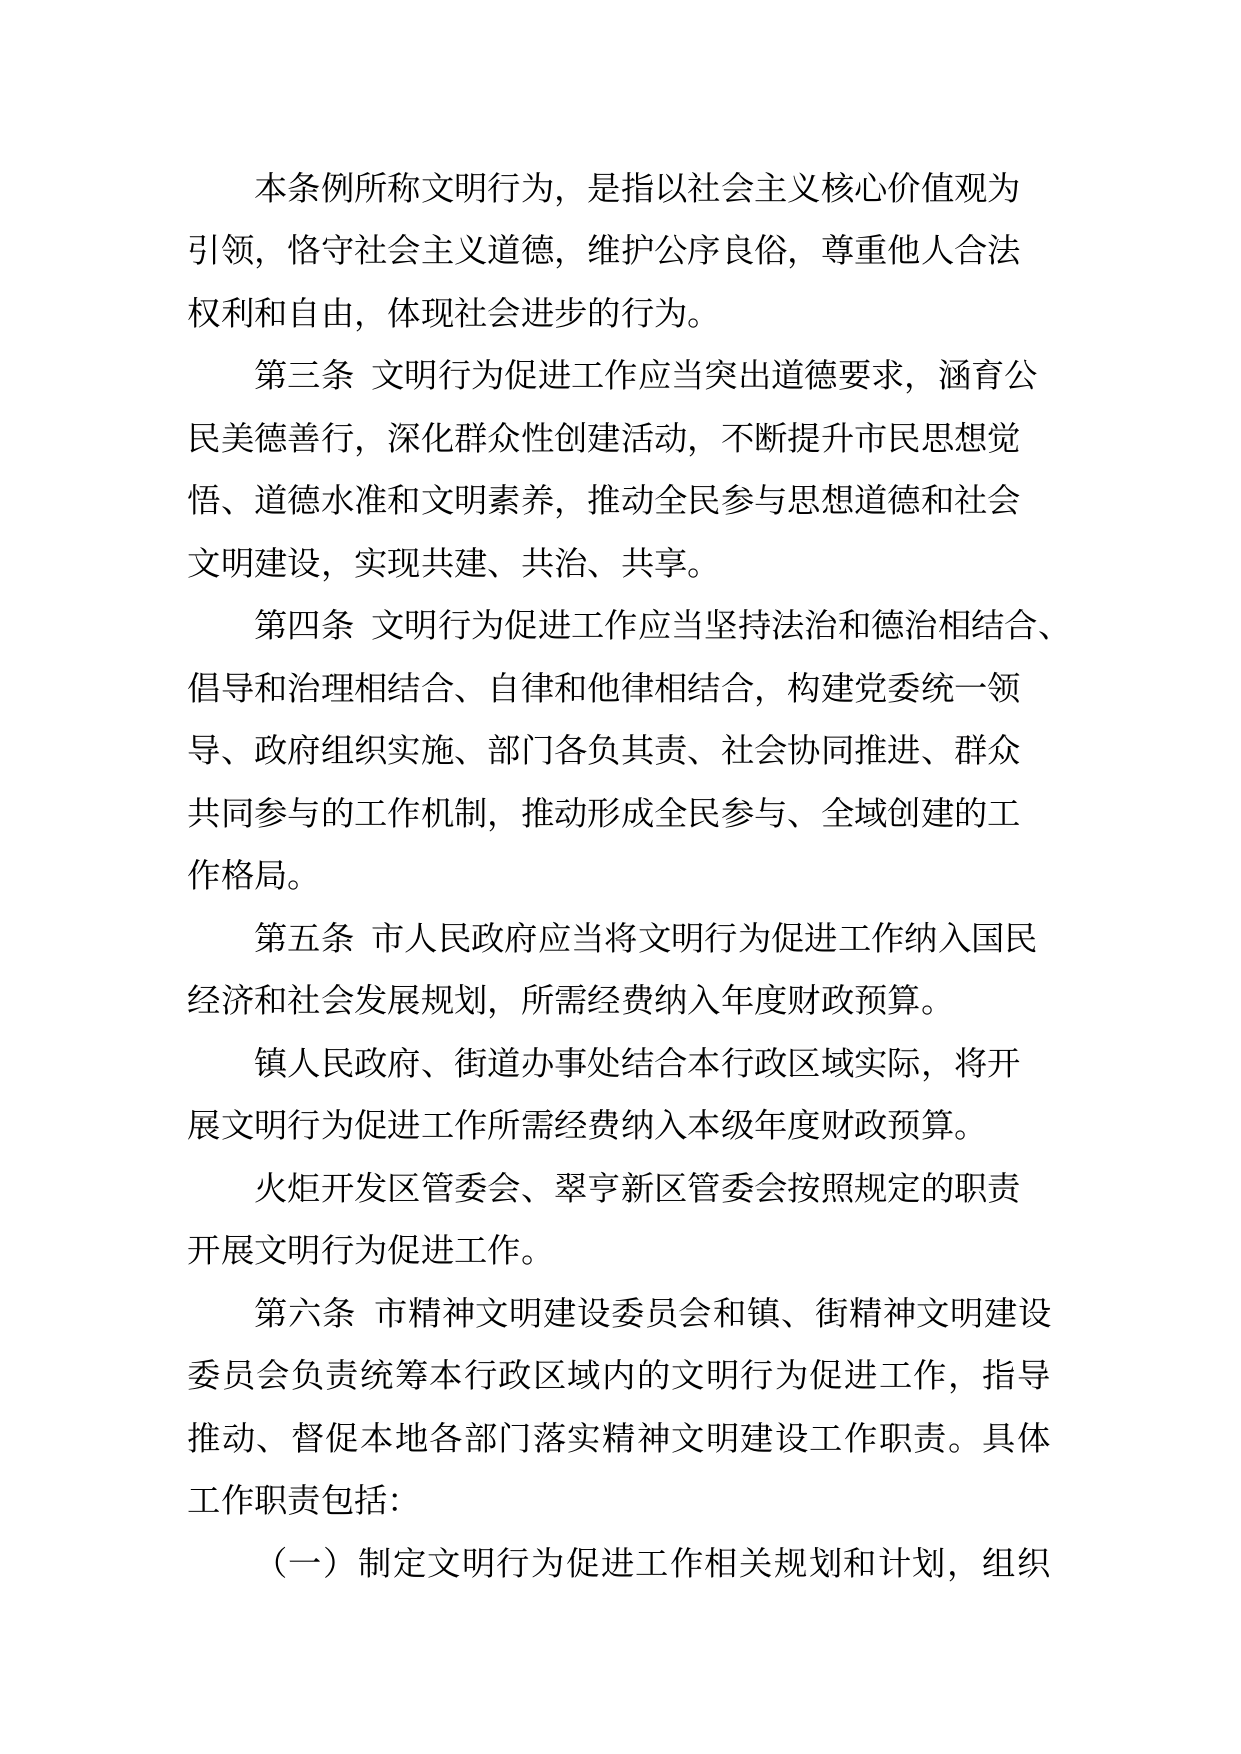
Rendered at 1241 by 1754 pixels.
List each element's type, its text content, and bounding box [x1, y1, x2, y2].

text 第三条 文明行为促进工作应当突出道德要求，涵育公民美德善行，深化群众性创建活动，不断提升市民思想觉悟、道德水准和文明素养，推动全民参与思想道德和社会文明建设，实现共建、共治、共享。 [187, 337, 1053, 587]
text 火炬开发区管委会、翠亨新区管委会按照规定的职责开展文明行为促进工作。 [187, 1150, 1053, 1275]
text 第五条 市人民政府应当将文明行为促进工作纳入国民经济和社会发展规划，所需经费纳入年度财政预算。 [187, 900, 1053, 1025]
text 镇人民政府、街道办事处结合本行政区域实际，将开展文明行为促进工作所需经费纳入本级年度财政预算。 [187, 1025, 1053, 1150]
text 本条例所称文明行为，是指以社会主义核心价值观为引领，恪守社会主义道德，维护公序良俗，尊重他人合法权利和自由，体现社会进步的行为。 [187, 150, 1053, 337]
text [187, 1525, 1053, 1587]
text 第六条 市精神文明建设委员会和镇、街精神文明建设委员会负责统筹本行政区域内的文明行为促进工作，指导、推动、督促本地各部门落实精神文明建设工作职责。具体工作职责包括： [187, 1275, 1053, 1525]
text 第四条 文明行为促进工作应当坚持法治和德治相结合、倡导和治理相结合、自律和他律相结合，构建党委统一领导、政府组织实施、部门各负其责、社会协同推进、群众共同参与的工作机制，推动形成全民参与、全域创建的工作格局。 [187, 587, 1053, 900]
